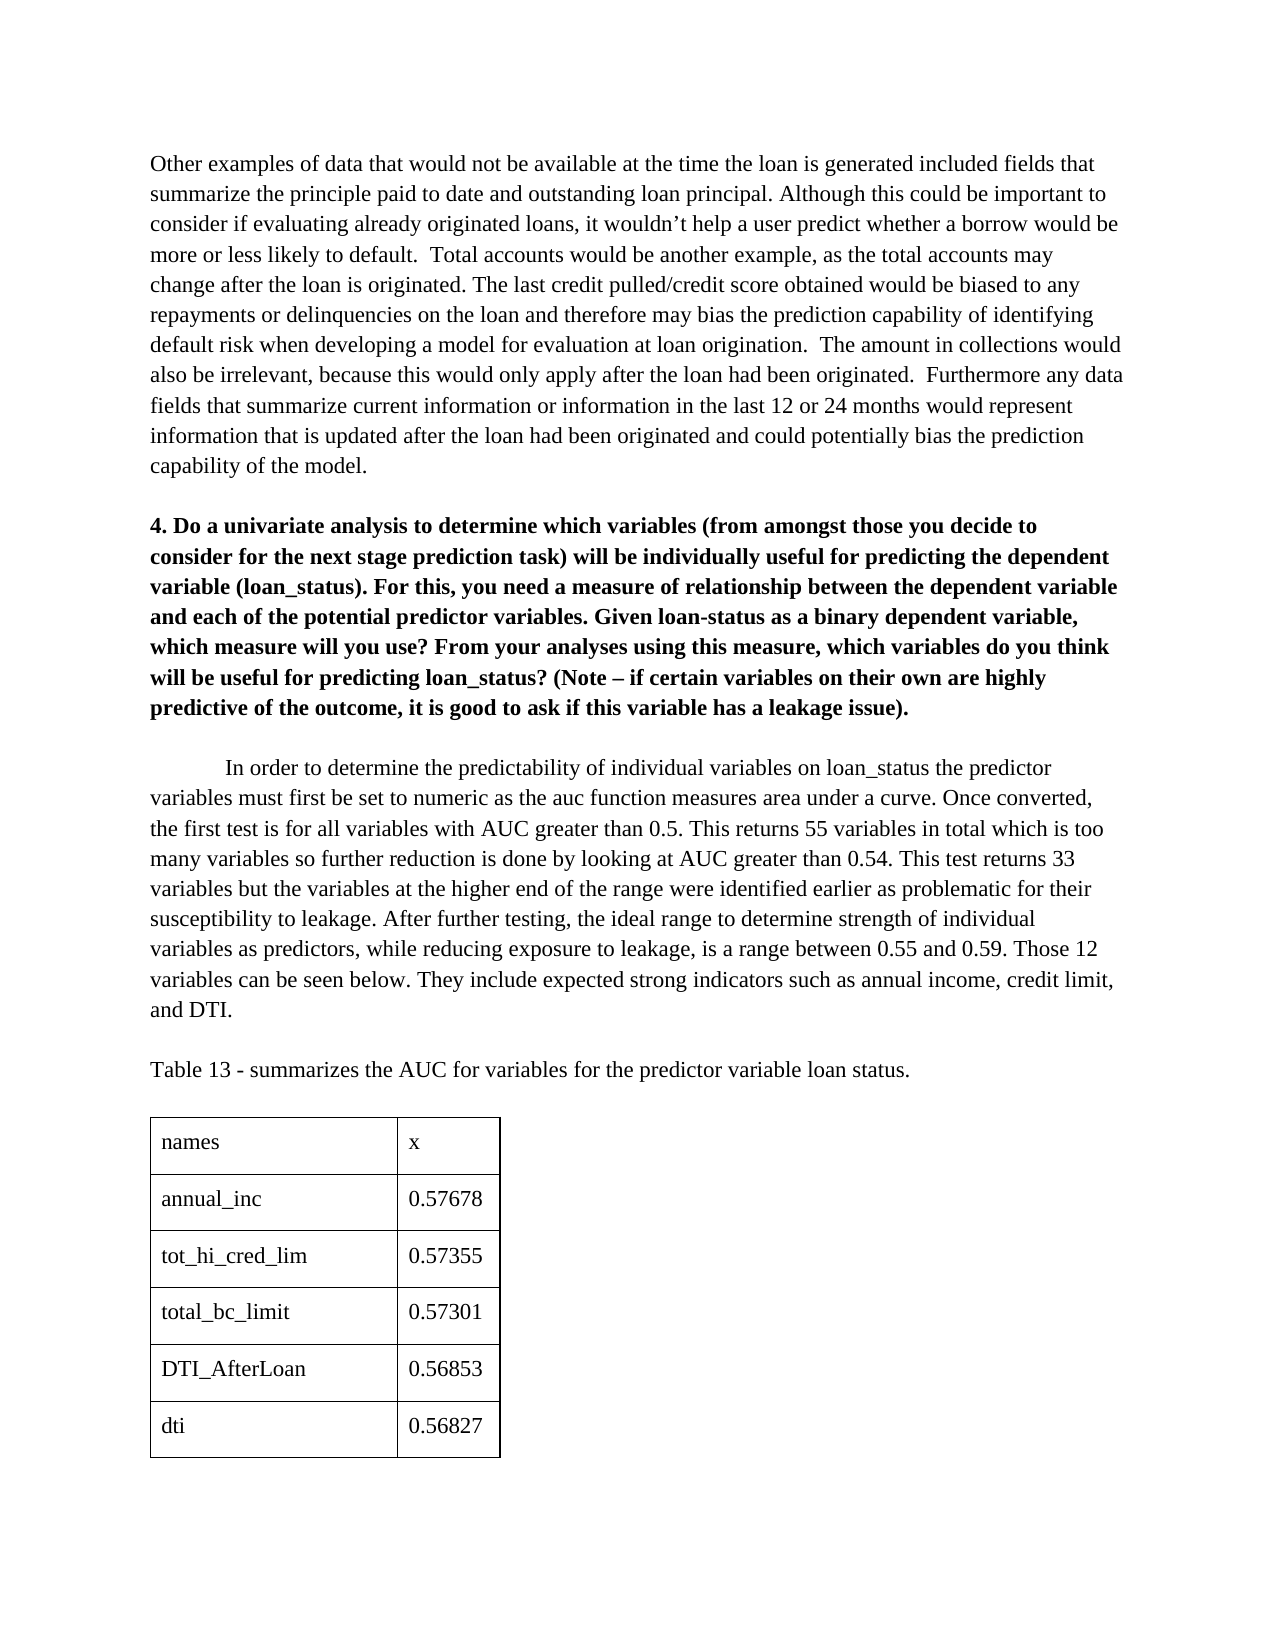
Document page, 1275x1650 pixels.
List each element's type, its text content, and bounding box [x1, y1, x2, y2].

table_cell dti [151, 1402, 397, 1457]
table_cell annual_inc [151, 1175, 397, 1230]
text In order to determine the predictability of individual variables on loan_status the predictor variables must first be set to numeric as the auc function measures area under a curve. Once converted, the first test is for all variables with AUC greater than 0.5. This returns 55 variables in total which is too many variables so further reduction is done by looking at AUC greater than 0.54. This test returns 33 variables but the variables at the higher end of the range were identified earlier as problematic for their susceptibility to leakage. After further testing, the ideal range to determine strength of individual variables as predictors, while reducing exposure to leakage, is a range between 0.55 and 0.59. Those 12 variables can be seen below. They include expected strong indicators such as annual income, credit limit, and DTI. [150, 754, 1125, 1022]
table_cell total_bc_limit [151, 1288, 397, 1344]
table_cell 0.56827 [398, 1402, 499, 1457]
table_cell 0.57678 [398, 1175, 499, 1230]
table_cell 0.57355 [398, 1231, 499, 1287]
table_header names [151, 1118, 397, 1173]
table_header x [398, 1118, 499, 1173]
table_cell 0.57301 [398, 1288, 499, 1344]
table_cell DTI_AfterLoan [151, 1345, 397, 1401]
table_cell tot_hi_cred_lim [151, 1231, 397, 1287]
text Other examples of data that would not be available at the time the loan is generated included fields that summarize the principle paid to date and outstanding loan principal. Although this could be important to consider if evaluating already originated loans, it wouldn’t help a user predict whether a borrow would be more or less likely to default. Total accounts would be another example, as the total accounts may change after the loan is originated. The last credit pulled/credit score obtained would be biased to any repayments or delinquencies on the loan and therefore may bias the prediction capability of identifying default risk when developing a model for evaluation at loan origination. The amount in collections would also be irrelevant, because this would only apply after the loan had been originated. Furthermore any data fields that summarize current information or information in the last 12 or 24 months would represent information that is updated after the loan had been originated and could potentially bias the prediction capability of the model. [150, 150, 1125, 478]
text 4. Do a univariate analysis to determine which variables (from amongst those you decide to consider for the next stage prediction task) will be individually useful for predicting the dependent variable (loan_status). For this, you need a measure of relationship between the dependent variable and each of the potential predictor variables. Given loan-status as a binary dependent variable, which measure will you use? From your analyses using this measure, which variables do you think will be useful for predicting loan_status? (Note – if certain variables on their own are highly predictive of the outcome, it is good to ask if this variable has a leakage issue). [150, 512, 1125, 720]
text Table 13 - summarizes the AUC for variables for the predictor variable loan status. [150, 1056, 1125, 1083]
table_cell 0.56853 [398, 1345, 499, 1401]
